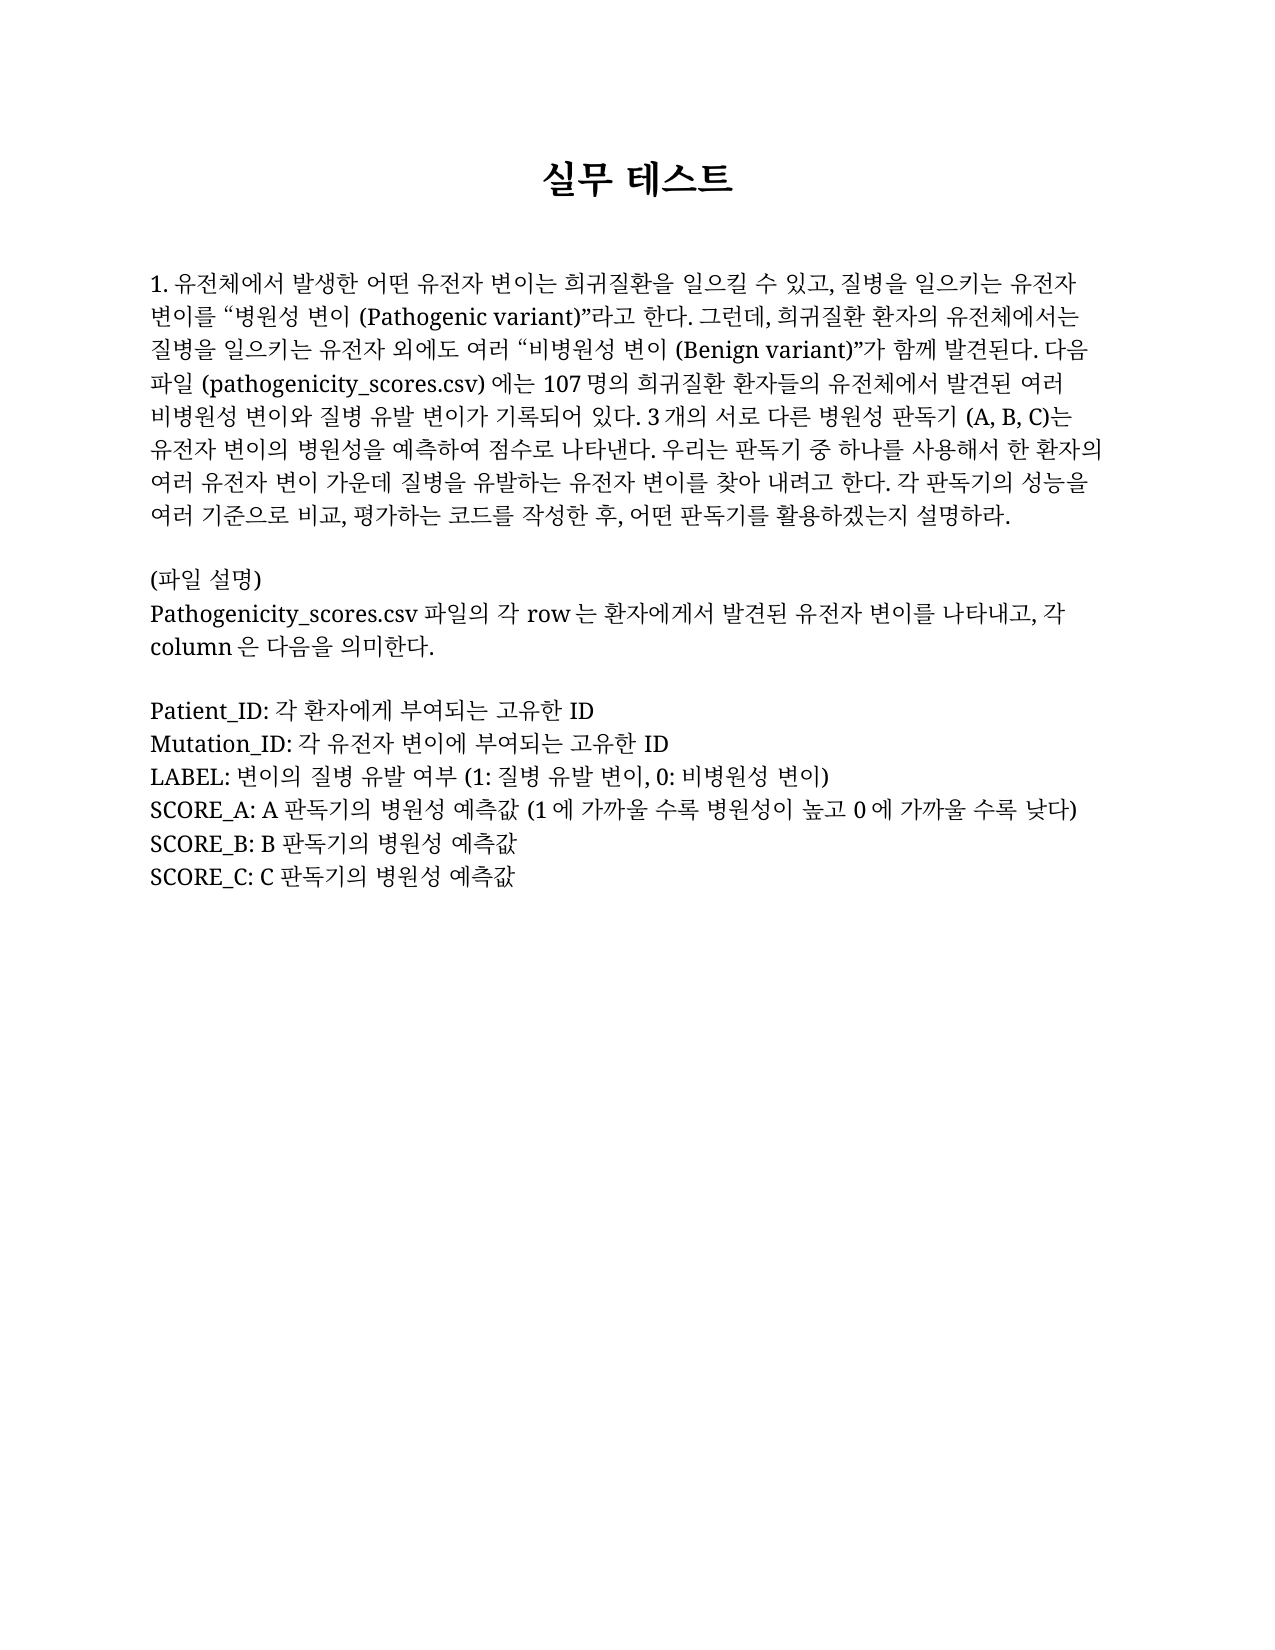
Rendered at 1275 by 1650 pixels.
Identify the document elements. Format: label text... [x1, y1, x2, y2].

text Mutation_ID: 각 유전자 변이에 부여되는 고유한 ID [150, 726, 1125, 759]
text 실무 테스트 [150, 150, 1125, 204]
text LABEL: 변이의 질병 유발 여부 (1: 질병 유발 변이, 0: 비병원성 변이) [150, 759, 1125, 793]
text Patient_ID: 각 환자에게 부여되는 고유한 ID [150, 693, 1125, 726]
text 1. 유전체에서 발생한 어떤 유전자 변이는 희귀질환을 일으킬 수 있고, 질병을 일으키는 유전자 변이를 “병원성 변이 (Pathogenic variant)”라고 한다. 그런데, 희귀질환 환자의 유전체에서는 질병을 일으키는 유전자 외에도 여러 “비병원성 변이 (Benign variant)”가 함께 발견된다. 다음 파일 (pathogenicity_scores.csv) 에는 107명의 희귀질환 환자들의 유전체에서 발견된 여러 비병원성 변이와 질병 유발 변이가 기록되어 있다. 3개의 서로 다른 병원성 판독기 (A, B, C)는 유전자 변이의 병원성을 예측하여 점수로 나타낸다. 우리는 판독기 중 하나를 사용해서 한 환자의 여러 유전자 변이 가운데 질병을 유발하는 유전자 변이를 찾아 내려고 한다. 각 판독기의 성능을 여러 기준으로 비교, 평가하는 코드를 작성한 후, 어떤 판독기를 활용하겠는지 설명하라. [150, 266, 1125, 531]
text Pathogenicity_scores.csv 파일의 각 row는 환자에게서 발견된 유전자 변이를 나타내고, 각 column은 다음을 의미한다. [150, 596, 1125, 662]
text SCORE_B: B 판독기의 병원성 예측값 SCORE_C: C 판독기의 병원성 예측값 [150, 826, 1125, 892]
text SCORE_A: A 판독기의 병원성 예측값 (1에 가까울 수록 병원성이 높고 0에 가까울 수록 낮다) [150, 793, 1125, 826]
text (파일 설명) [150, 563, 1125, 596]
